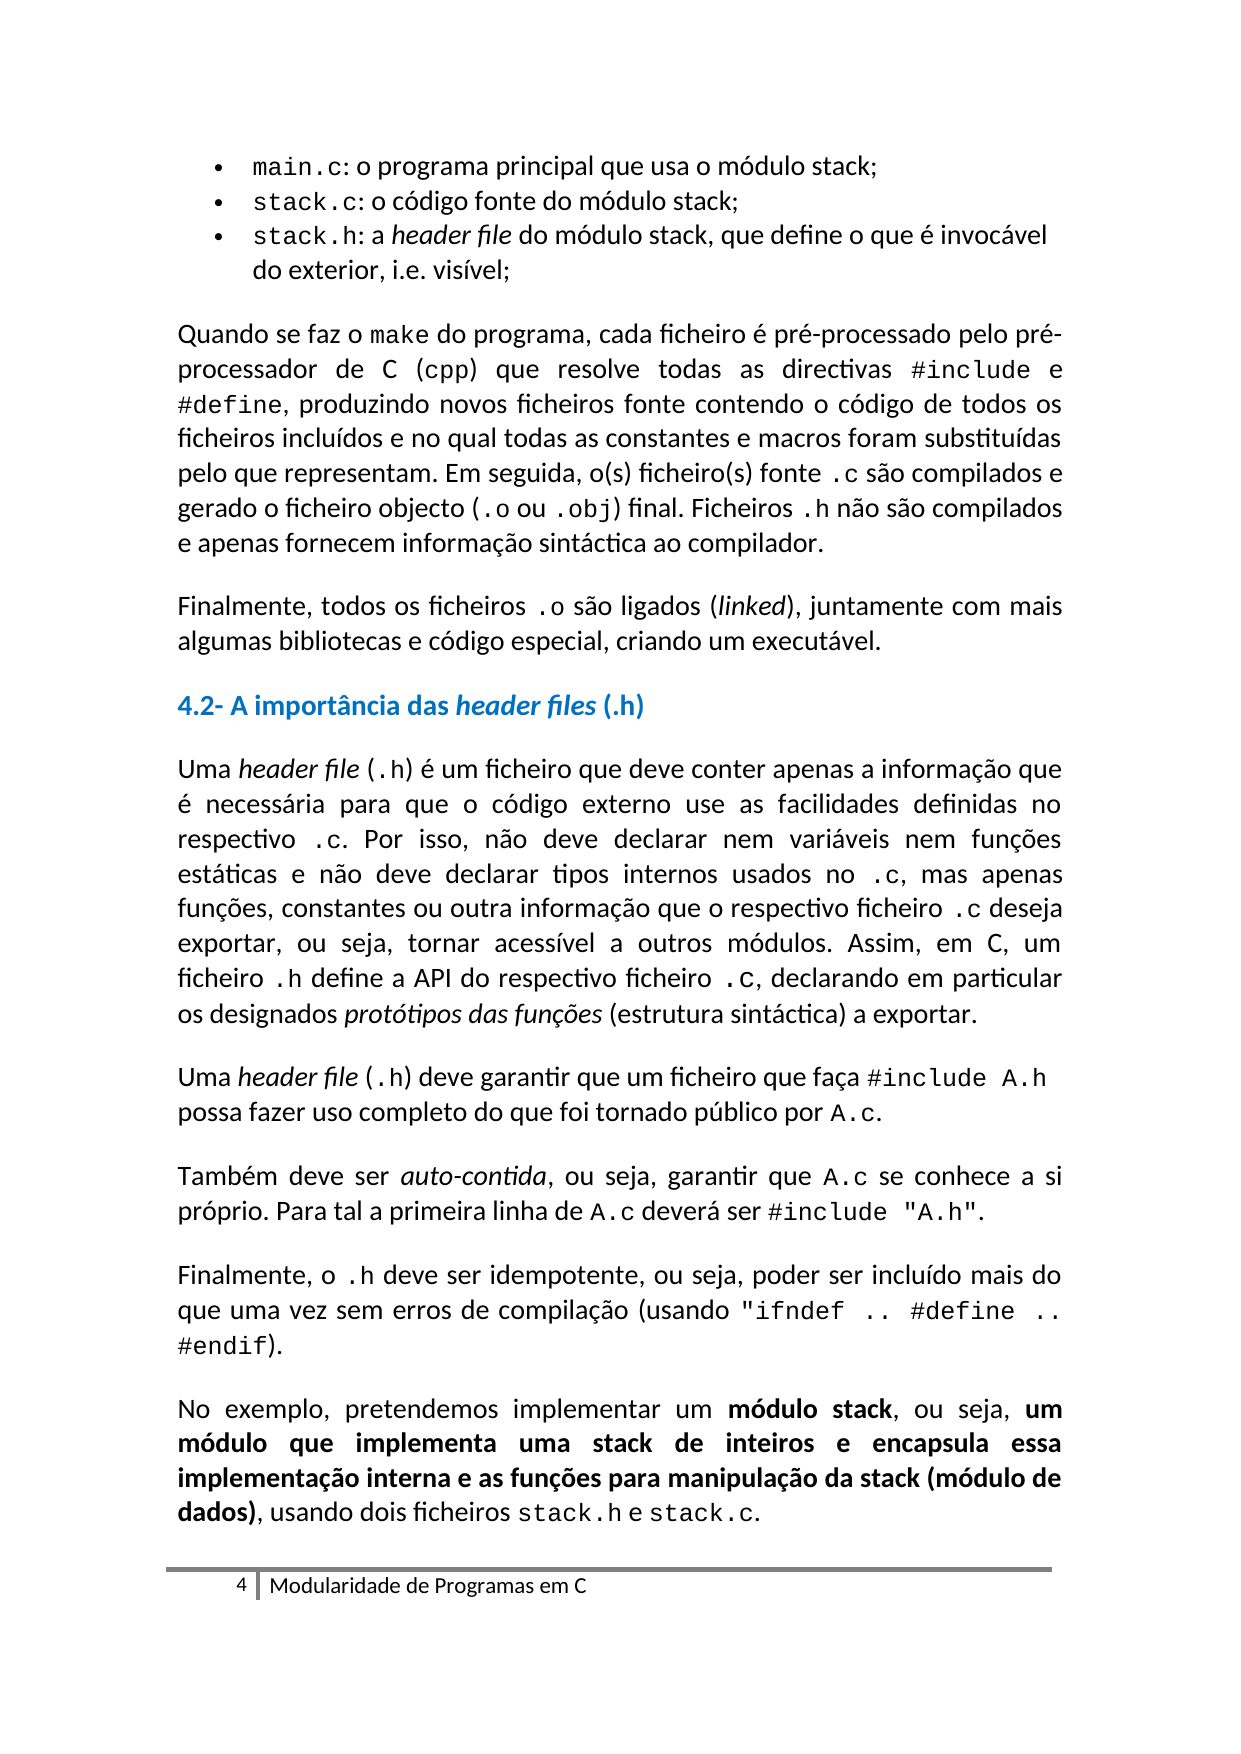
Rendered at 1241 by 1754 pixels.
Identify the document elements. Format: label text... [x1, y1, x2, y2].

text No exemplo, pretendemos implementar um módulo stack, ou seja, um módulo que implementa uma stack de inteiros e encapsula essa implementação interna e as funções para manipulação da stack (módulo de dados), usando dois ficheiros stack.h e stack.c. [177, 1391, 1063, 1529]
text Uma header file (.h) é um ficheiro que deve conter apenas a informação que é necessária para que o código externo use as facilidades definidas no respectivo .c. Por isso, não deve declarar nem variáveis nem funções estáticas e não deve declarar tipos internos usados no .c, mas apenas funções, constantes ou outra informação que o respectivo ficheiro .c deseja exportar, ou seja, tornar acessível a outros módulos. Assim, em C, um ficheiro .h define a API do respectivo ficheiro .c, declarando em particular os designados protótipos das funções (estrutura sintáctica) a exportar. [177, 751, 1063, 1030]
text Finalmente, o .h deve ser idempotente, ou seja, poder ser incluído mais do que uma vez sem erros de compilação (usando "ifndef .. #define .. #endif). [177, 1257, 1063, 1362]
text Finalmente, todos os ficheiros .o são ligados (linked), juntamente com mais algumas bibliotecas e código especial, criando um executável. [177, 588, 1063, 657]
subtitle 4.2- A importância das header files (.h) [177, 687, 1063, 722]
text Quando se faz o make do programa, cada ficheiro é pré-processado pelo pré-processador de C (cpp) que resolve todas as directivas #include e #define, produzindo novos ficheiros fonte contendo o código de todos os ficheiros incluídos e no qual todas as constantes e macros foram substituídas pelo que representam. Em seguida, o(s) ficheiro(s) fonte .c são compilados e gerado o ficheiro objecto (.o ou .obj) final. Ficheiros .h não são compilados e apenas fornecem informação sintáctica ao compilador. [177, 316, 1063, 559]
text Uma header file (.h) deve garantir que um ficheiro que faça #include A.h possa fazer uso completo do que foi tornado público por A.c. [177, 1059, 1063, 1129]
list stack.c: o código fonte do módulo stack; [215, 182, 1063, 217]
list main.c: o programa principal que usa o módulo stack; [215, 148, 1063, 182]
text Também deve ser auto-contida, ou seja, garantir que A.c se conhece a si próprio. Para tal a primeira linha de A.c deverá ser #include "A.h". [177, 1158, 1063, 1228]
list stack.h: a header file do módulo stack, que define o que é invocável do exterior, i.e. visível; [215, 217, 1063, 287]
